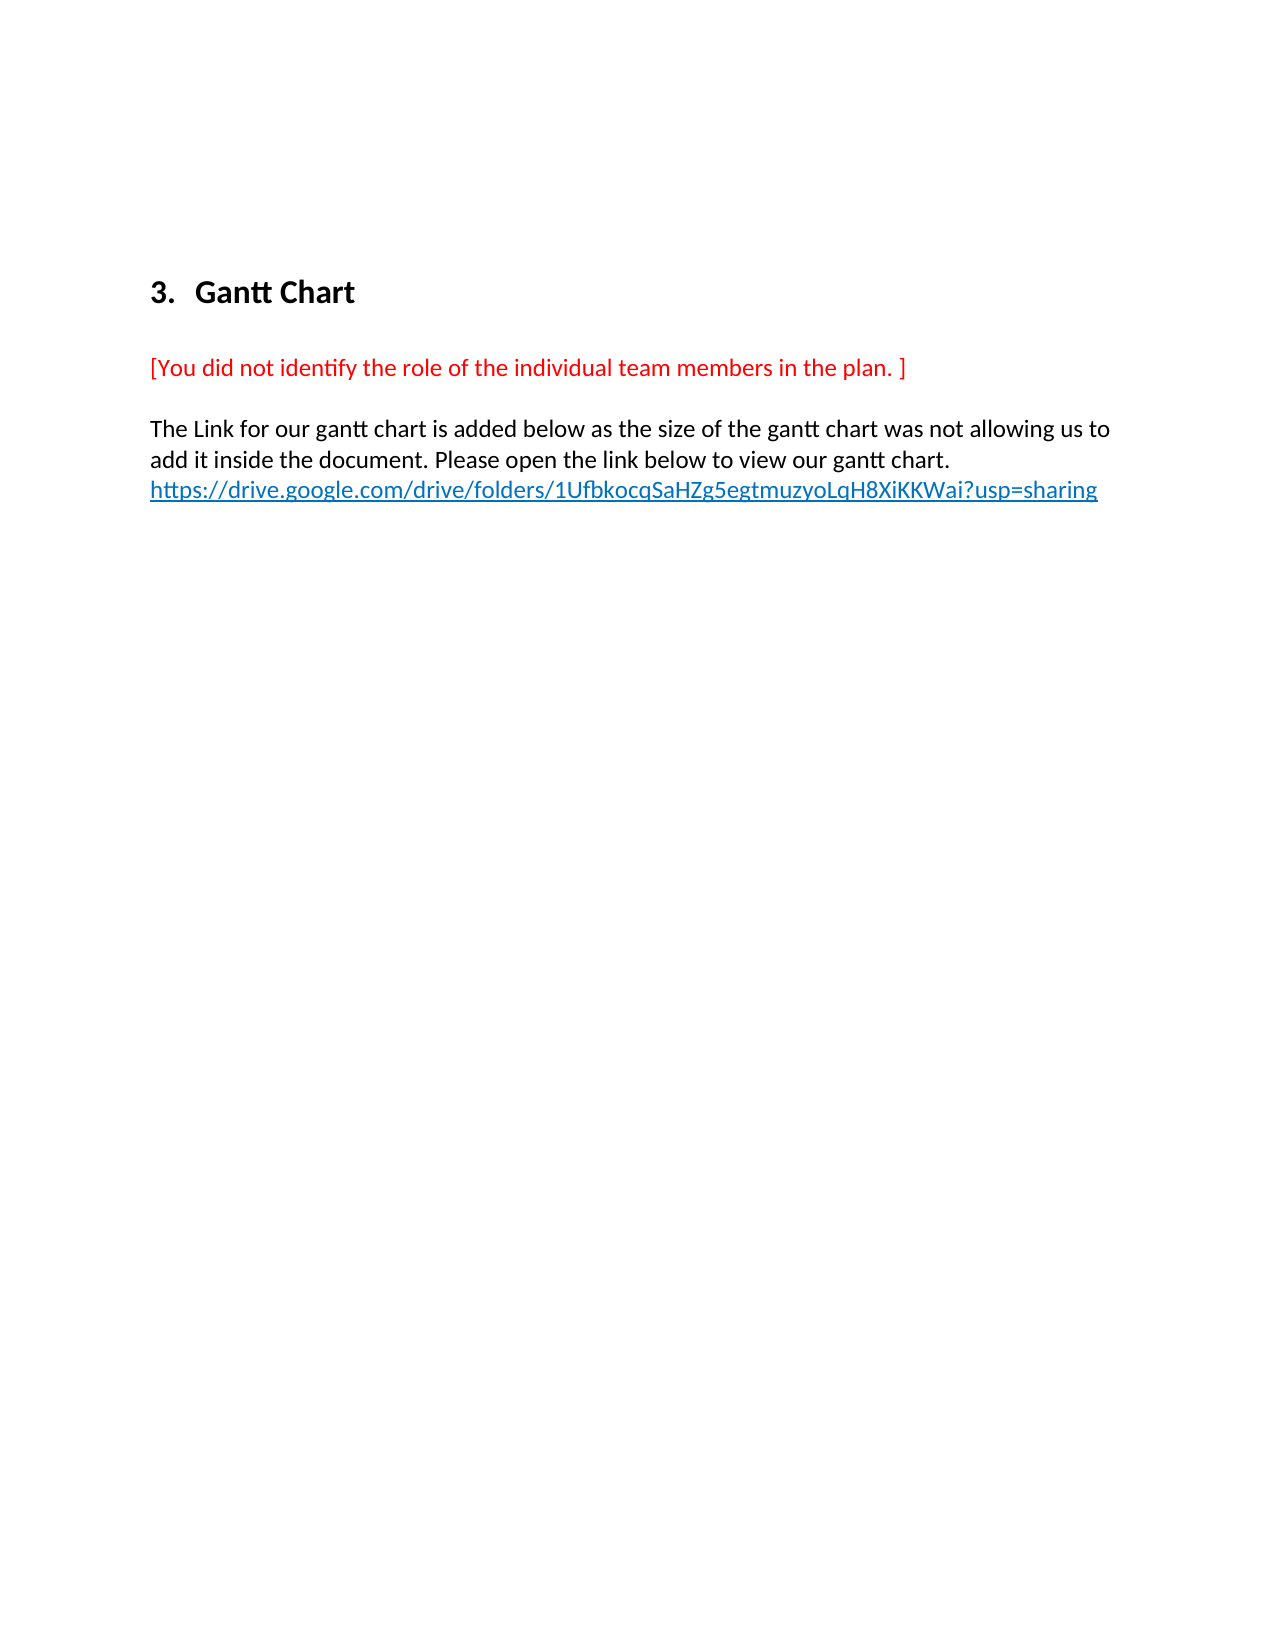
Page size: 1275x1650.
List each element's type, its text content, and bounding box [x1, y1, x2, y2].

text The Link for our gantt chart is added below as the size of the gantt chart was not allowing us to add it inside the document. Please open the link below to view our gantt chart. [150, 413, 1125, 474]
subtitle Gantt Chart [150, 271, 1125, 312]
text [You did not identify the role of the individual team members in the plan. ] [150, 352, 1125, 383]
text https://drive.google.com/drive/folders/1UfbkocqSaHZg5egtmuzyoLqH8XiKKWai?usp=sharing [150, 474, 1125, 505]
